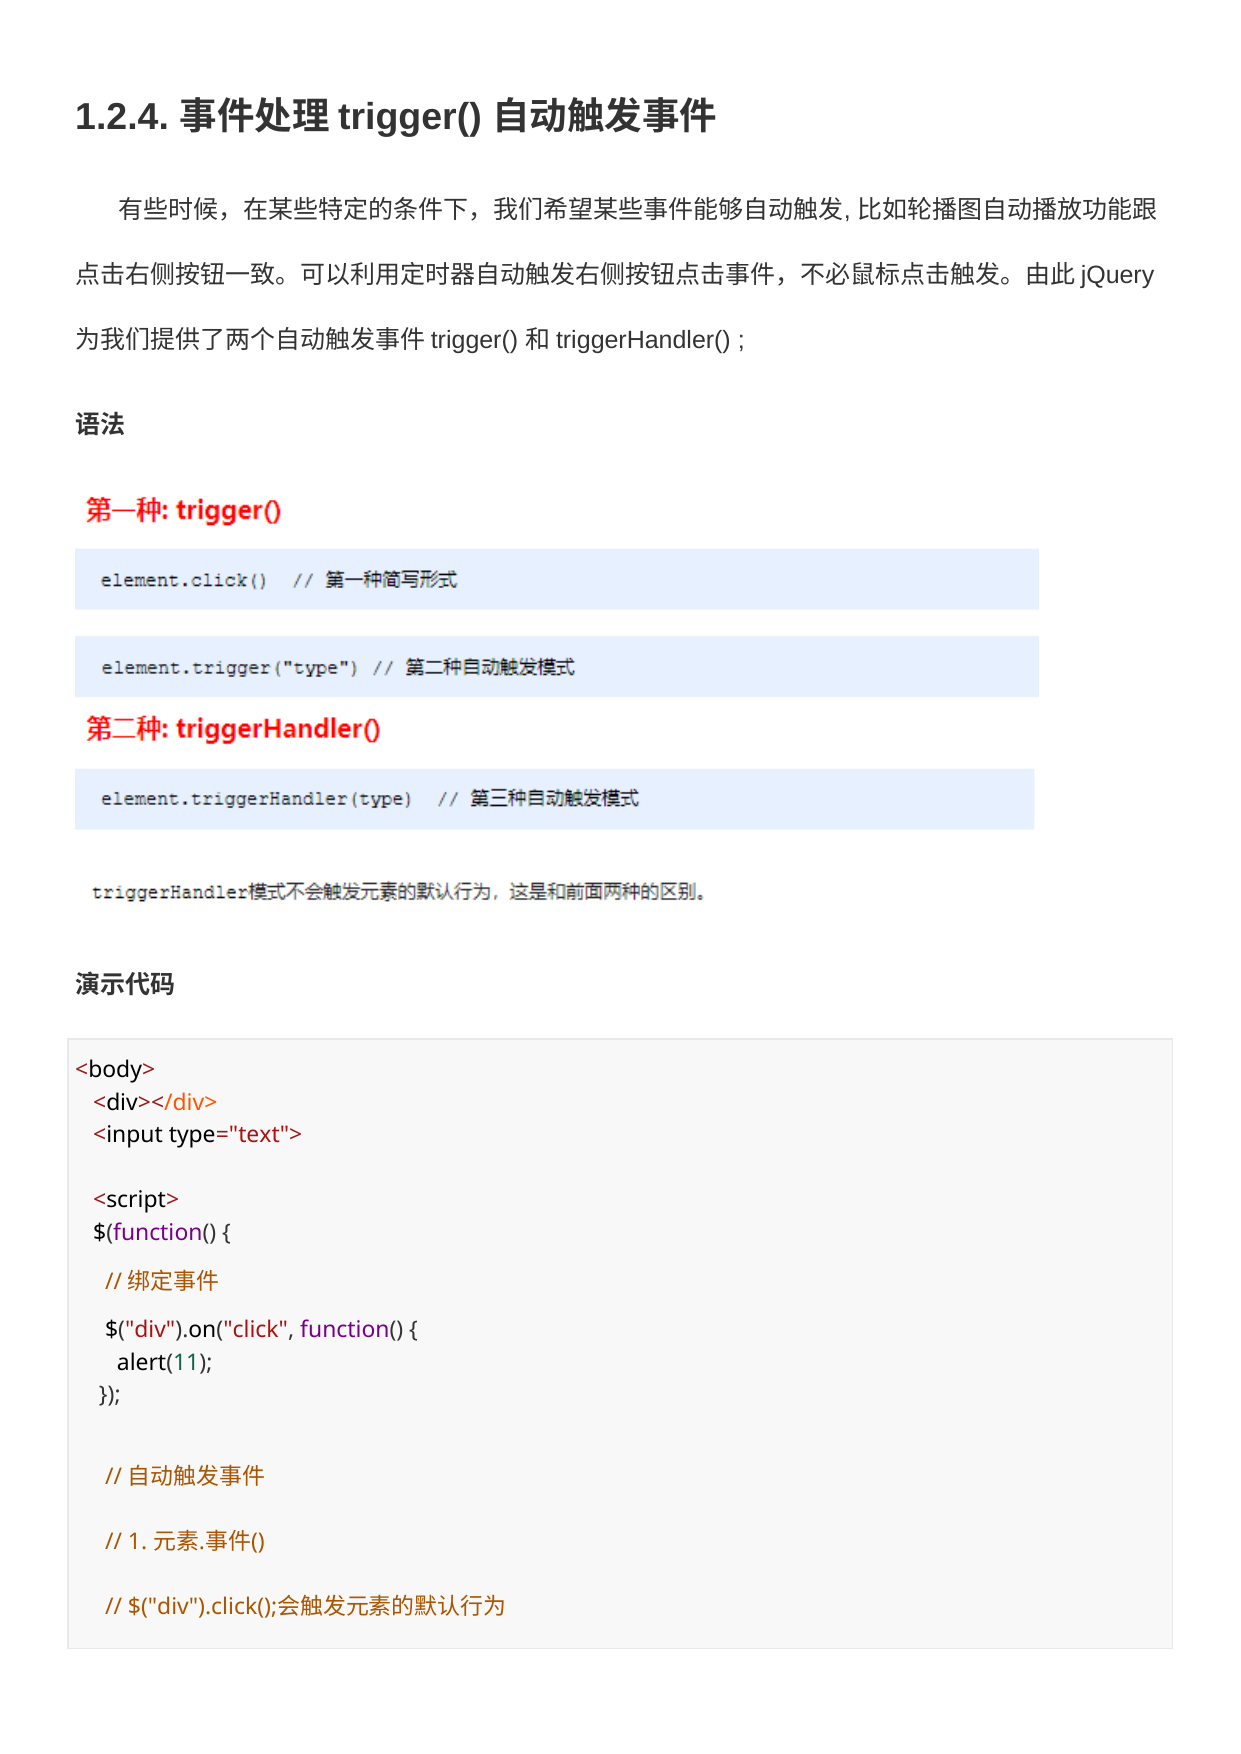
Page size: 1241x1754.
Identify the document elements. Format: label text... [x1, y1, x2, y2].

text 1.2.4. 事件处理 trigger() 自动触发事件 [75, 81, 1165, 146]
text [69, 1040, 1172, 1648]
text 演示代码 [75, 950, 1165, 1015]
picture [75, 475, 1039, 911]
text 有些时候，在某些特定的条件下，我们希望某些事件能够自动触发, 比如轮播图自动播放功能跟点击右侧按钮一致。可以利用定时器自动触发右侧按钮点击事件，不必鼠标点击触发。由此 jQuery 为我们提供了两个自动触发事件 trigger() 和 triggerHandler() ; [75, 175, 1165, 370]
text 语法 [75, 390, 1165, 455]
